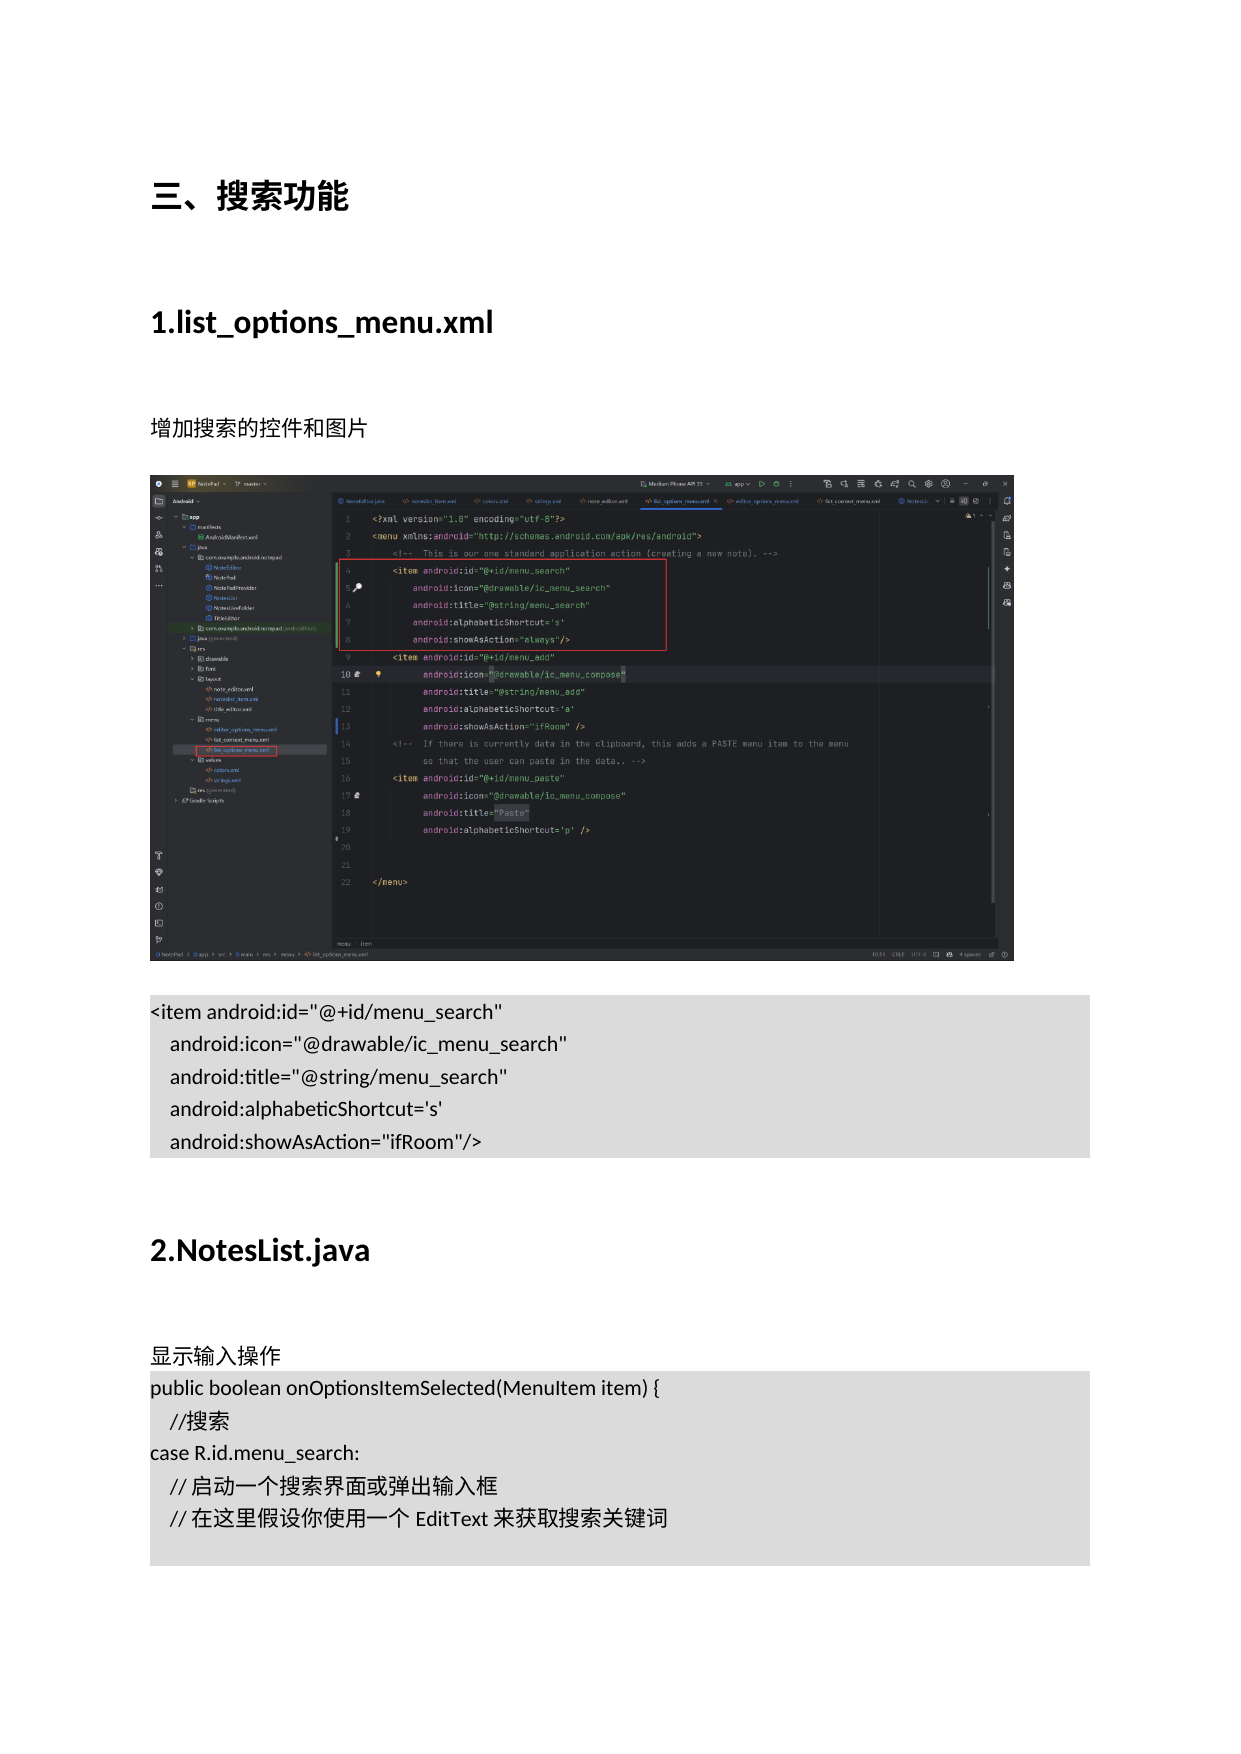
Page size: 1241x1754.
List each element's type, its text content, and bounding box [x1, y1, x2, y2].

text <item android:id="@+id/menu_search" [150, 995, 1090, 1028]
subtitle 2.NotesList.java [150, 1217, 1090, 1282]
text 增加搜索的控件和图片 [150, 410, 1090, 443]
text 显示输入操作 [150, 1338, 1090, 1371]
subtitle 1.list_options_menu.xml [150, 289, 1090, 354]
subtitle 三、搜索功能 [150, 162, 1090, 227]
picture [150, 475, 1014, 961]
text android:title="@string/menu_search" [150, 1060, 1090, 1093]
text //搜索 [150, 1403, 1090, 1436]
text android:alphabeticShortcut='s' [150, 1093, 1090, 1125]
text android:showAsAction="ifRoom"/> [150, 1125, 1090, 1158]
text // 在这里假设你使用一个 EditText 来获取搜索关键词 [150, 1501, 1090, 1533]
text android:icon="@drawable/ic_menu_search" [150, 1028, 1090, 1060]
text public boolean onOptionsItemSelected(MenuItem item) { [150, 1371, 1090, 1403]
text case R.id.menu_search: [150, 1436, 1090, 1468]
text // 启动一个搜索界面或弹出输入框 [150, 1468, 1090, 1501]
